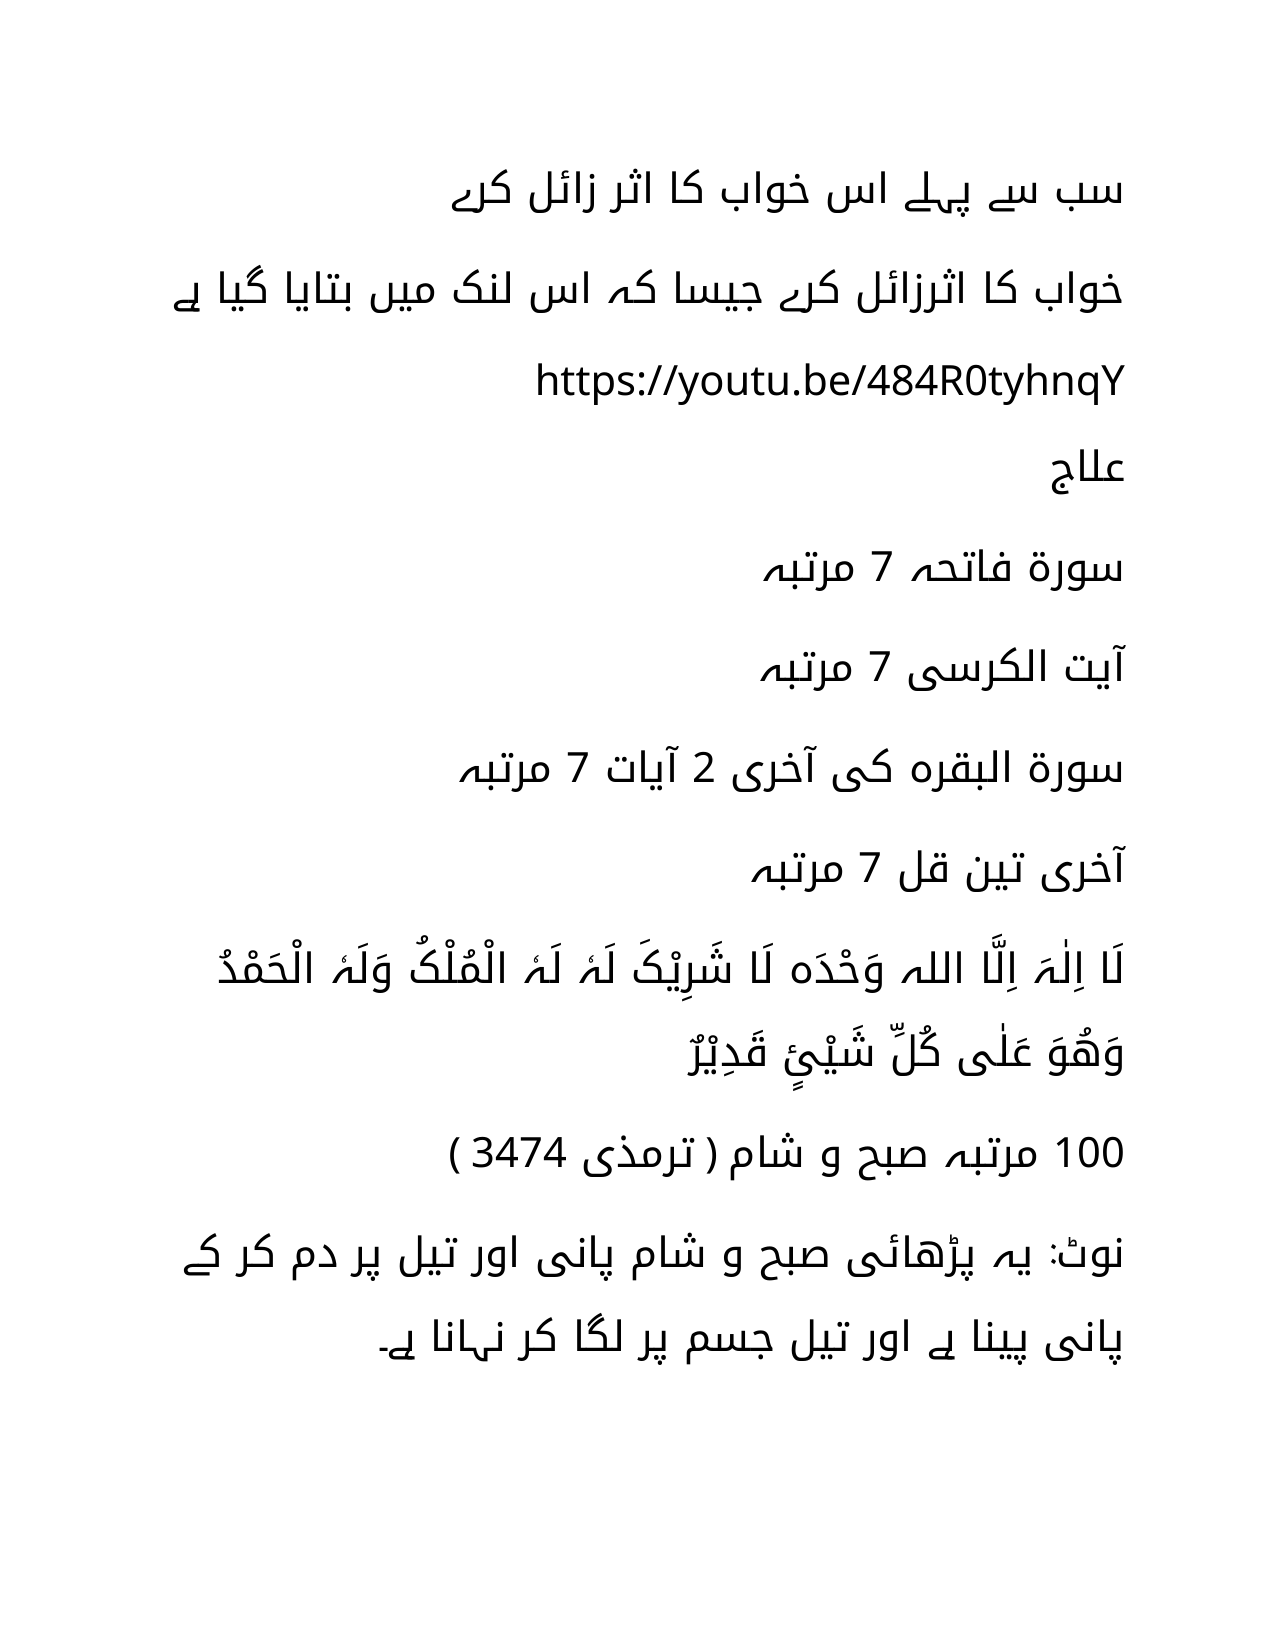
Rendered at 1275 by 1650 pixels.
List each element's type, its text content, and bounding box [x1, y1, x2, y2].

text نوٹ: یہ پڑھائی صبح و شام پانی اور تیل پر دم کر کے پانی پینا ہے اور تیل جسم پر لگا کر نہانا ہے۔ [150, 1214, 1125, 1377]
text سب سے پہلے اس خواب کا اثر زائل کرے [150, 150, 1125, 229]
text سورۃ البقرہ کی آخری 2 آیات 7 مرتبہ [150, 729, 1125, 808]
text آخری تین قل 7 مرتبہ [150, 829, 1125, 908]
text لَا اِلٰہَ اِلَّا اللہ وَحْدَہ لَا شَرِیْکَ لَہٗ لَہٗ الْمُلْکُ وَلَہٗ الْحَمْدُ وَھُوَ عَلٰی کُلِّ شَیْئٍ قَدِیْرٌ [150, 930, 1125, 1092]
text خواب کا اثرزائل کرے جیسا کہ اس لنک میں بتایا گیا ہے [150, 250, 1125, 329]
text https://youtu.be/484R0tyhnqY [150, 351, 1125, 408]
text آیت الکرسی 7 مرتبہ [150, 628, 1125, 707]
text علاج [150, 428, 1125, 507]
text سورۃ فاتحہ 7 مرتبہ [150, 528, 1125, 607]
text ( ترمذی 3474 ) 100 مرتبہ صبح و شام [150, 1114, 1125, 1193]
